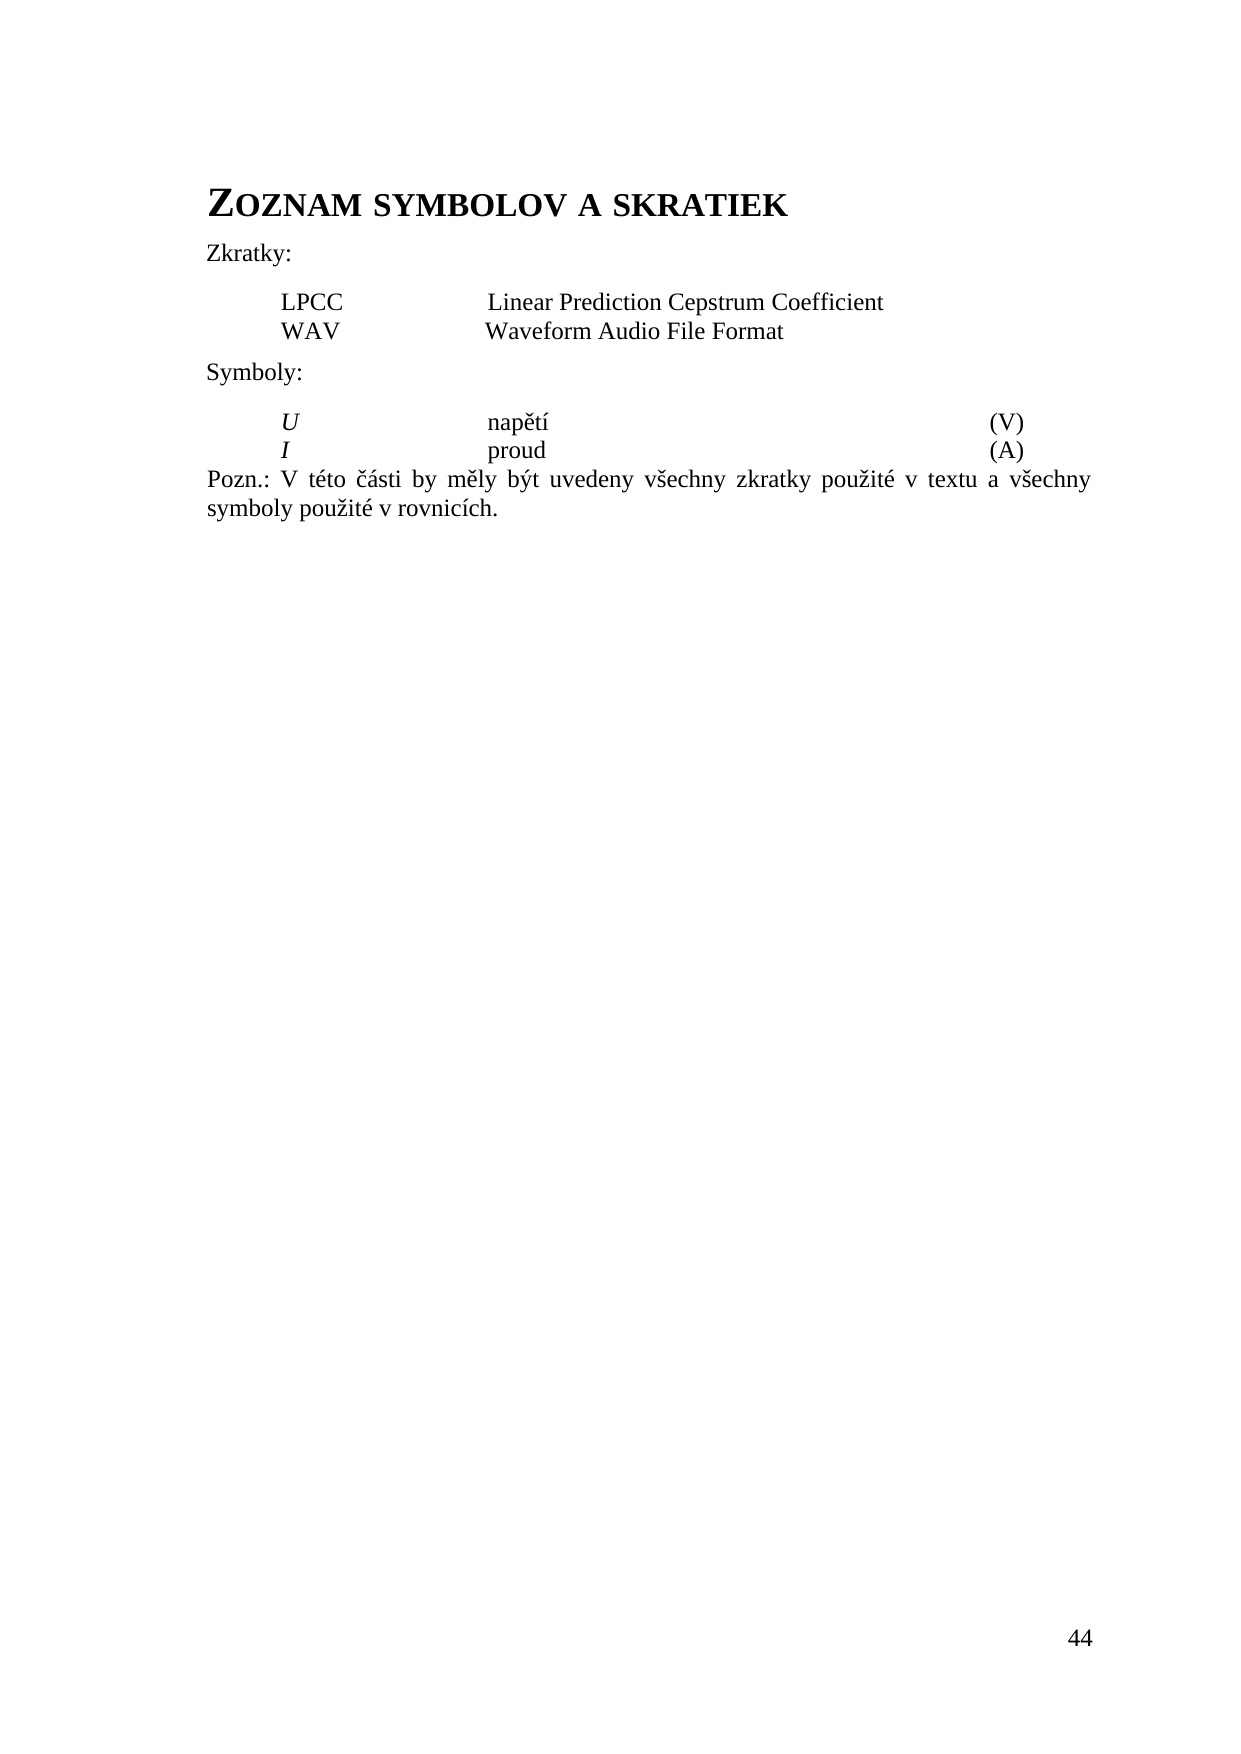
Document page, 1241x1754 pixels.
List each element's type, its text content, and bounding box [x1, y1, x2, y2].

text WAV Waveform Audio File Format [207, 316, 1092, 345]
text U napětí (V) [207, 407, 1092, 436]
text Pozn.: V této části by měly být uvedeny všechny zkratky použité v textu a všechny symboly použité v rovnicích. [207, 464, 1092, 522]
text I proud (A) [207, 436, 1092, 464]
text Zkratky: [206, 238, 1092, 266]
text Symboly: [206, 357, 1092, 386]
text Zoznam symbolov a skratiek [207, 177, 1092, 225]
text LPCC Linear Prediction Cepstrum Coefficient [207, 287, 1092, 316]
